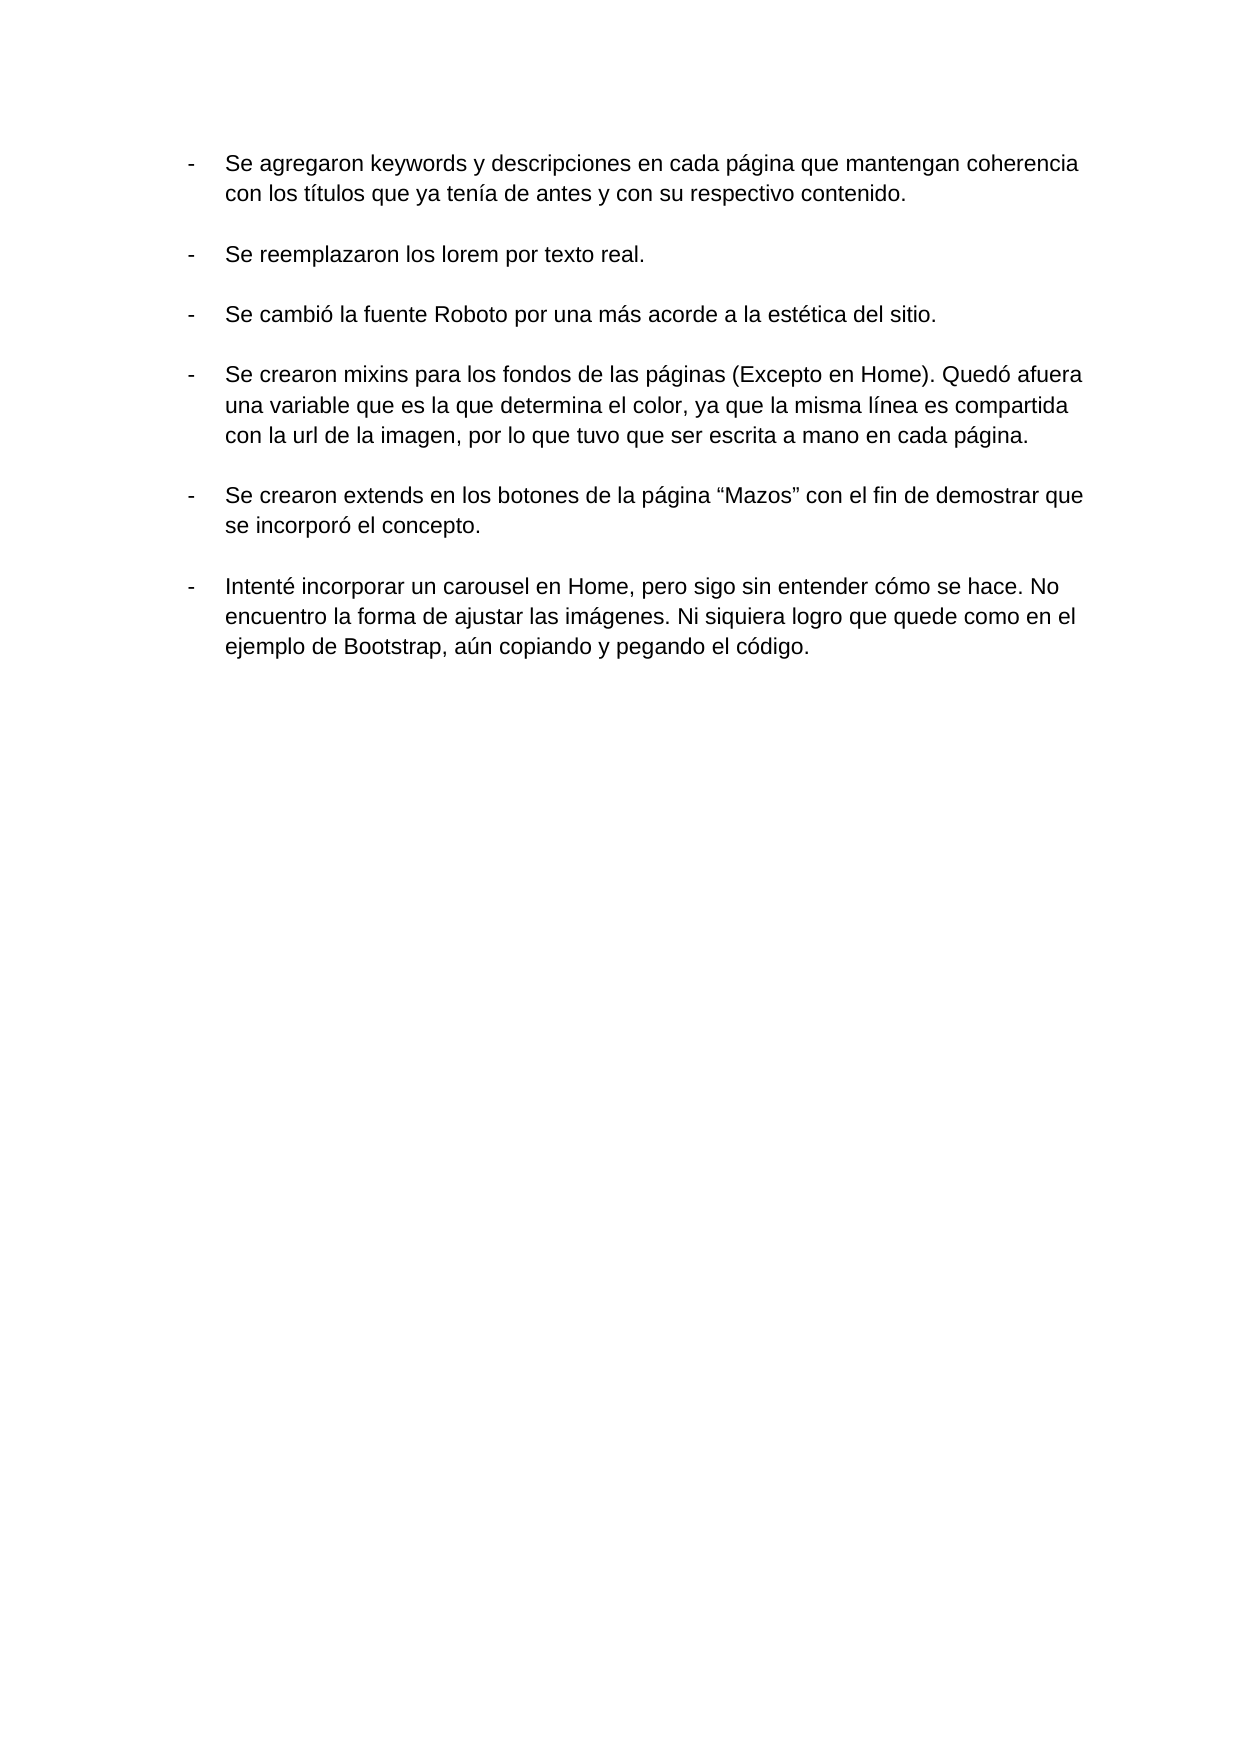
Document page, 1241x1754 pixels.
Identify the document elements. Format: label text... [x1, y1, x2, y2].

list Se cambió la fuente Roboto por una más acorde a la estética del sitio. [187, 301, 1090, 327]
list Se crearon extends en los botones de la página “Mazos” con el fin de demostrar que se incorporó el concepto. [187, 482, 1090, 539]
list Se reemplazaron los lorem por texto real. [187, 241, 1090, 267]
list Se crearon mixins para los fondos de las páginas (Excepto en Home). Quedó afuera una variable que es la que determina el color, ya que la misma línea es compartida con la url de la imagen, por lo que tuvo que ser escrita a mano en cada página. [187, 361, 1090, 448]
list Intenté incorporar un carousel en Home, pero sigo sin entender cómo se hace. No encuentro la forma de ajustar las imágenes. Ni siquiera logro que quede como en el ejemplo de Bootstrap, aún copiando y pegando el código. [187, 573, 1090, 660]
list Se agregaron keywords y descripciones en cada página que mantengan coherencia con los títulos que ya tenía de antes y con su respectivo contenido. [187, 150, 1090, 207]
